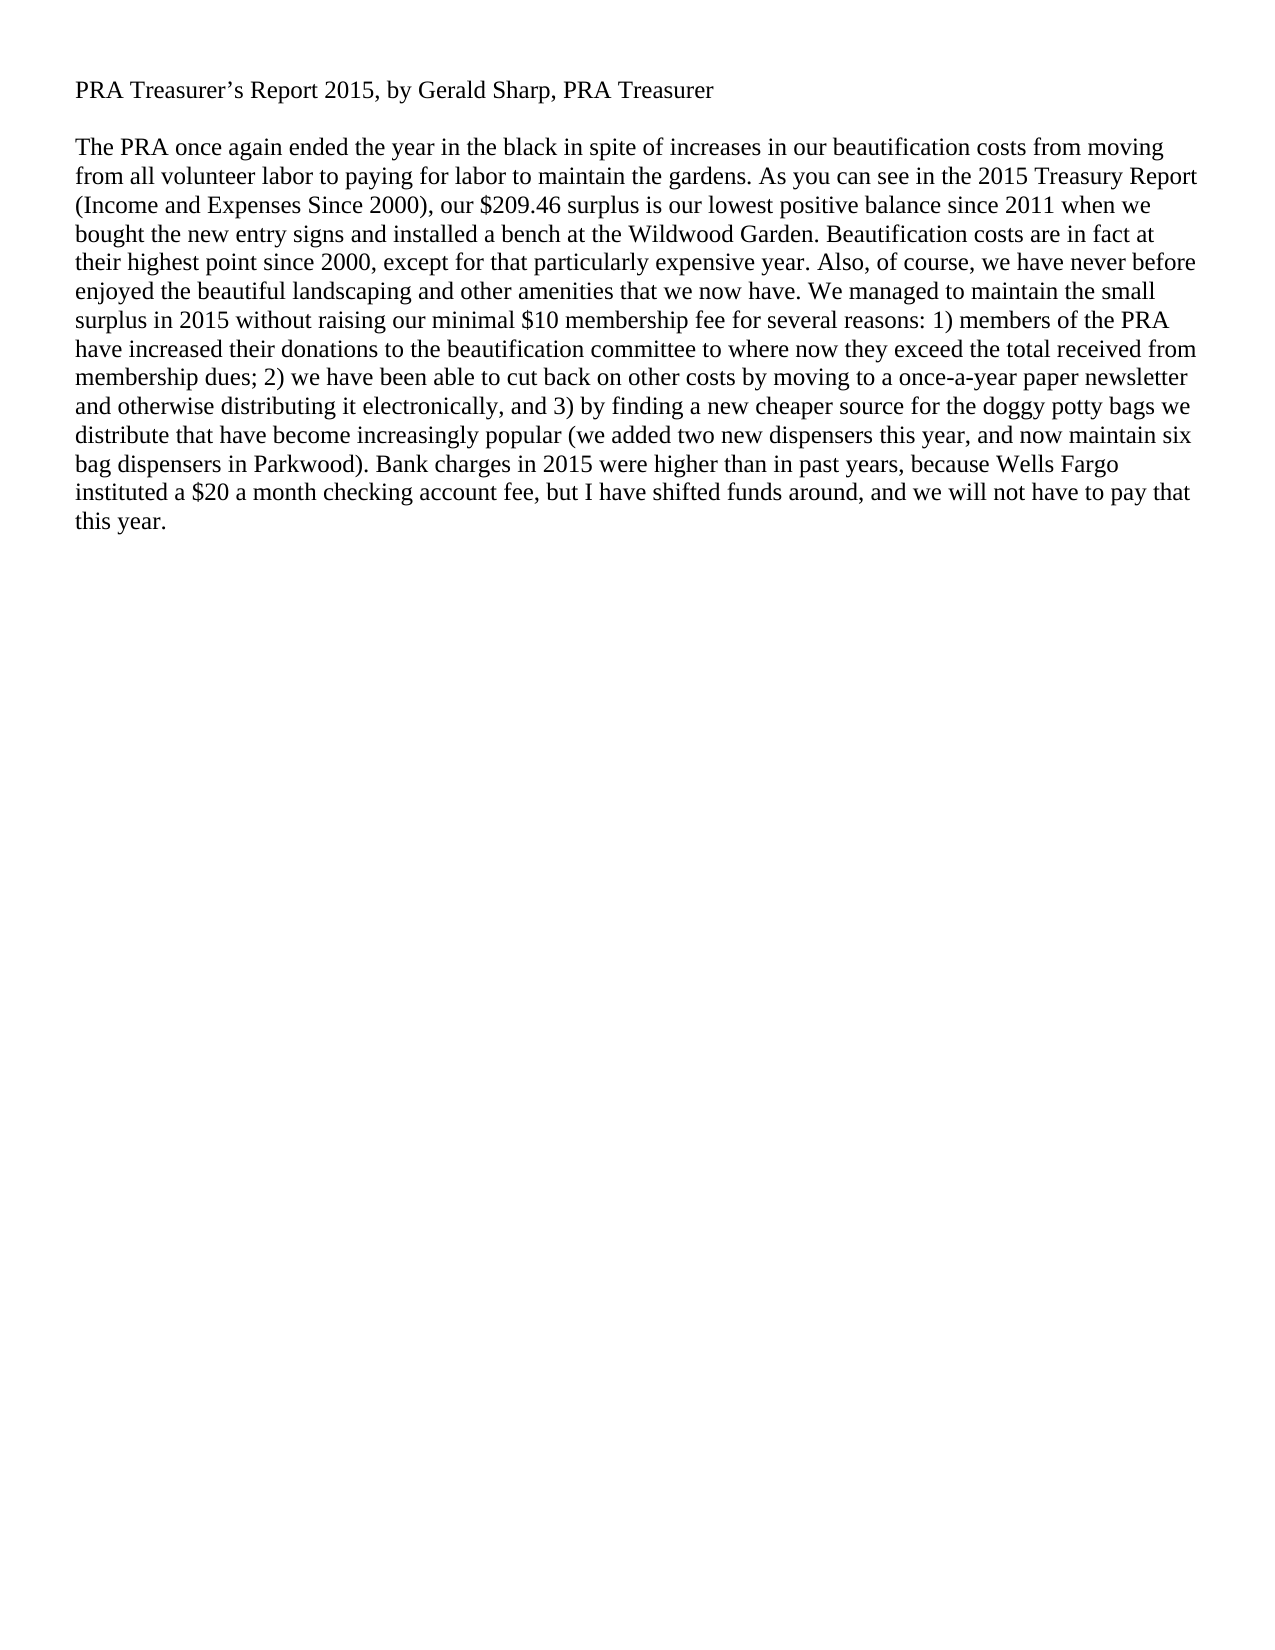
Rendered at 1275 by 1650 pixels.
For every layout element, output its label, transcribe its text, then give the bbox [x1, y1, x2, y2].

text PRA Treasurer’s Report 2015, by Gerald Sharp, PRA Treasurer [75, 75, 1200, 104]
text The PRA once again ended the year in the black in spite of increases in our beautification costs from moving from all volunteer labor to paying for labor to maintain the gardens. As you can see in the 2015 Treasury Report (Income and Expenses Since 2000), our $209.46 surplus is our lowest positive balance since 2011 when we bought the new entry signs and installed a bench at the Wildwood Garden. Beautification costs are in fact at their highest point since 2000, except for that particularly expensive year. Also, of course, we have never before enjoyed the beautiful landscaping and other amenities that we now have. We managed to maintain the small surplus in 2015 without raising our minimal $10 membership fee for several reasons: 1) members of the PRA have increased their donations to the beautification committee to where now they exceed the total received from membership dues; 2) we have been able to cut back on other costs by moving to a once-a-year paper newsletter and otherwise distributing it electronically, and 3) by finding a new cheaper source for the doggy potty bags we distribute that have become increasingly popular (we added two new dispensers this year, and now maintain six bag dispensers in Parkwood). Bank charges in 2015 were higher than in past years, because Wells Fargo instituted a $20 a month checking account fee, but I have shifted funds around, and we will not have to pay that this year. [75, 132, 1200, 535]
